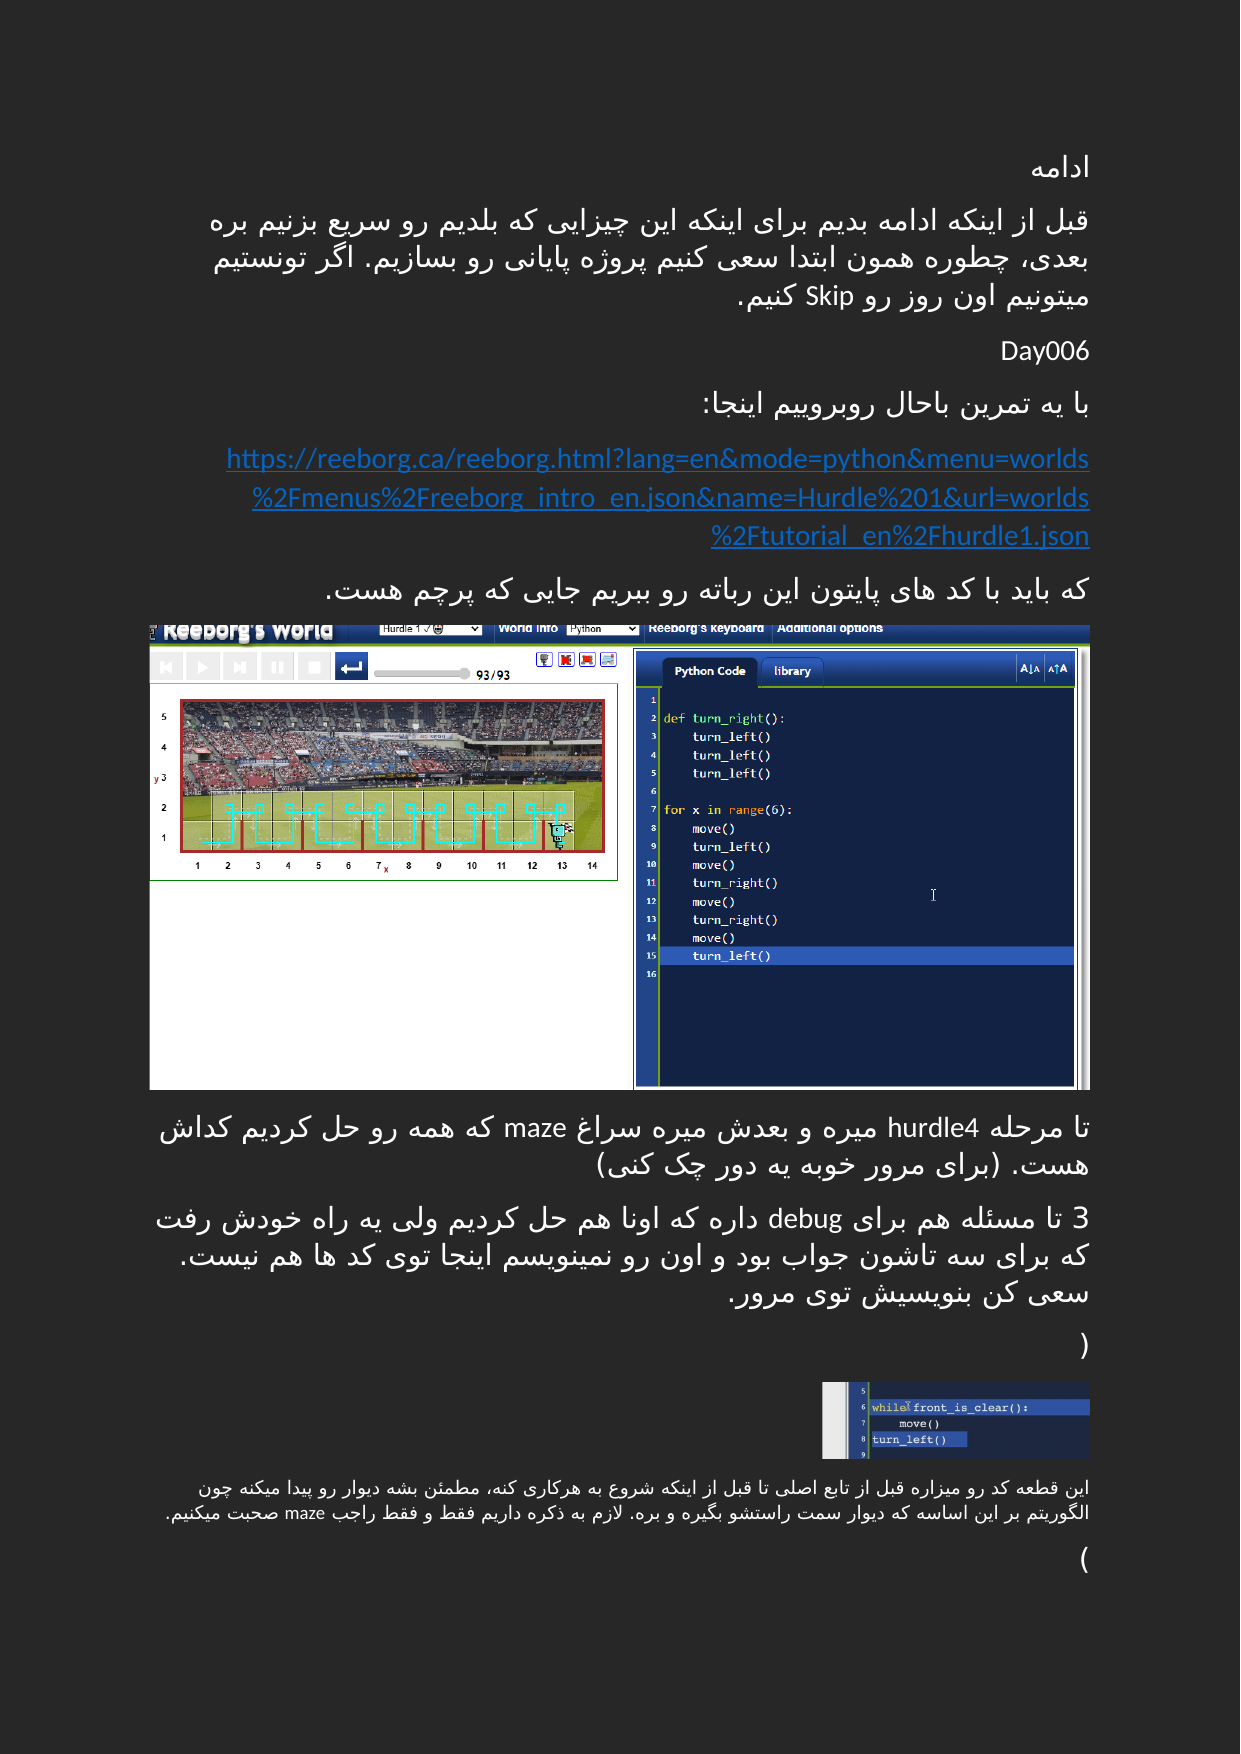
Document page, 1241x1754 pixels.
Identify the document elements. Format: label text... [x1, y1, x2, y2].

picture [822, 1382, 1090, 1459]
text Day006 [150, 332, 1090, 367]
text این قطعه کد رو میزاره قبل از تابع اصلی تا قبل از اینکه شروع به هرکاری کنه، مطمئن بشه دیوار رو پیدا میکنه چون الگوریتم بر این اساسه که دیوار سمت راستشو بگیره و بره. لازم به ذکره داریم فقط و فقط راجب maze صحبت میکنیم. [150, 1477, 1090, 1524]
text ) [150, 1542, 1090, 1576]
text تا مرحله hurdle4 میره و بعدش میره سراغ maze که همه رو حل کردیم کداش هست. (برای مرور خوبه یه دور چک کنی) [150, 1109, 1090, 1181]
text 3 تا مسئله هم برای debug داره که اونا هم حل کردیم ولی یه راه خودش رفت که برای سه تاشون جواب بود و اون رو نمینویسم اینجا توی کد ها هم نیست. سعی کن بنویسیش توی مرور. [150, 1200, 1090, 1309]
picture [149, 625, 1090, 1090]
text قبل از اینکه ادامه بدیم برای اینکه این چیزایی که بلدیم رو سریع بزنیم بره بعدی، چطوره همون ابتدا سعی کنیم پروژه پایانی رو بسازیم. اگر تونستیم میتونیم اون روز رو Skip کنیم. [150, 203, 1090, 312]
text https://reeborg.ca/reeborg.html?lang=en&mode=python&menu=worlds%2Fmenus%2Freeborg_intro_en.json&name=Hurdle%201&url=worlds%2Ftutorial_en%2Fhurdle1.json [150, 440, 1090, 553]
text ادامه [150, 150, 1090, 184]
text که باید با کد های پایتون این رباته رو ببریم جایی که پرچم هست. [150, 572, 1090, 606]
text ( [150, 1329, 1090, 1363]
text با یه تمرین باحال روبروییم اینجا: [150, 387, 1090, 421]
